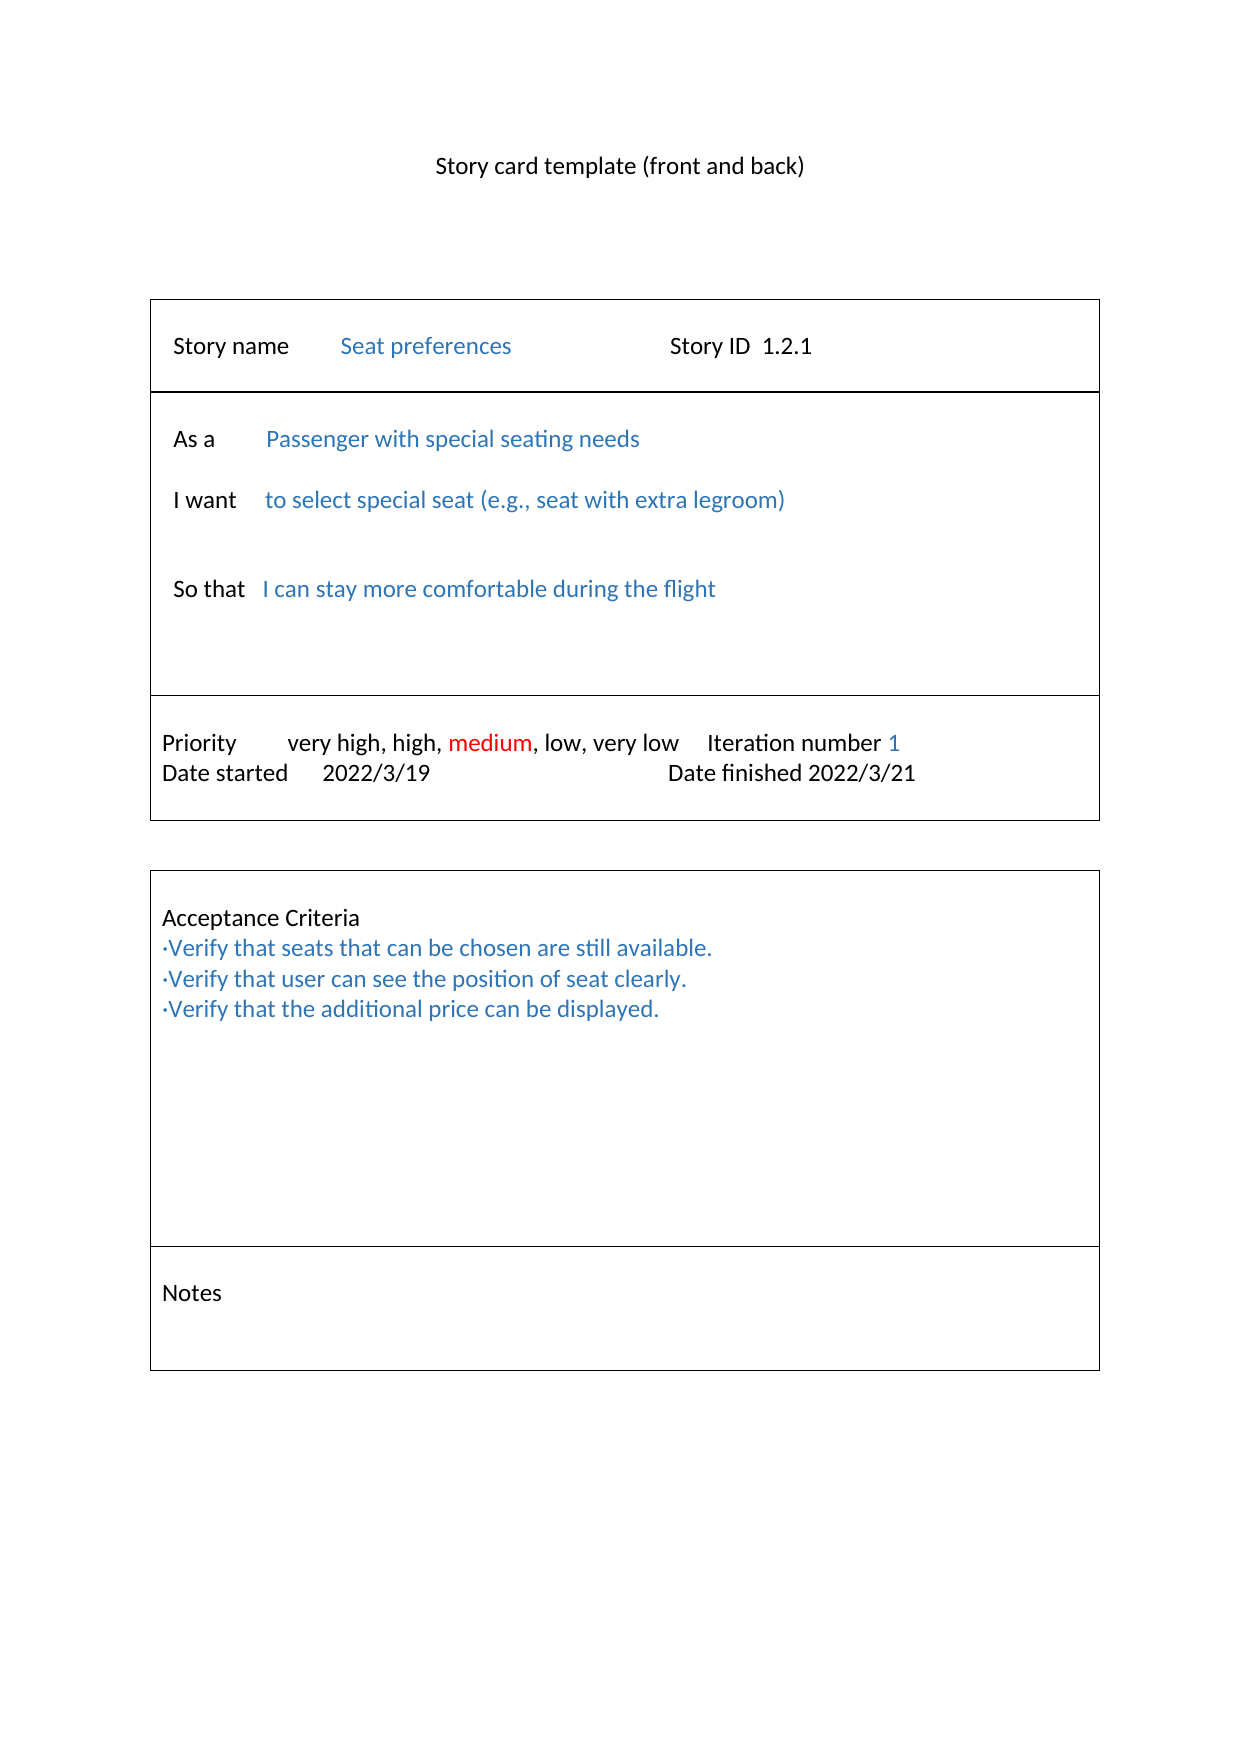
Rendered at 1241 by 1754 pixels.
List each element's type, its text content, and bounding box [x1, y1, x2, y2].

table_cell Notes [151, 1247, 1099, 1370]
table_cell Priority very high, high, medium, low, very low Iteration number 1 Date started 2022/3/19 Date finished 2022/3/21 [151, 696, 1099, 819]
table_header Story name Seat preferences Story ID 1.2.1 [151, 300, 1099, 391]
table_header Acceptance Criteria ·Verify that seats that can be chosen are still available. ·Verify that user can see the position of seat clearly. ·Verify that the additional price can be displayed. [151, 871, 1099, 1246]
text Story card template (front and back) [150, 150, 1090, 181]
table_cell As a Passenger with special seating needs I want to select special seat (e.g., seat with extra legroom) So that I can stay more comfortable during the flight [151, 393, 1099, 695]
